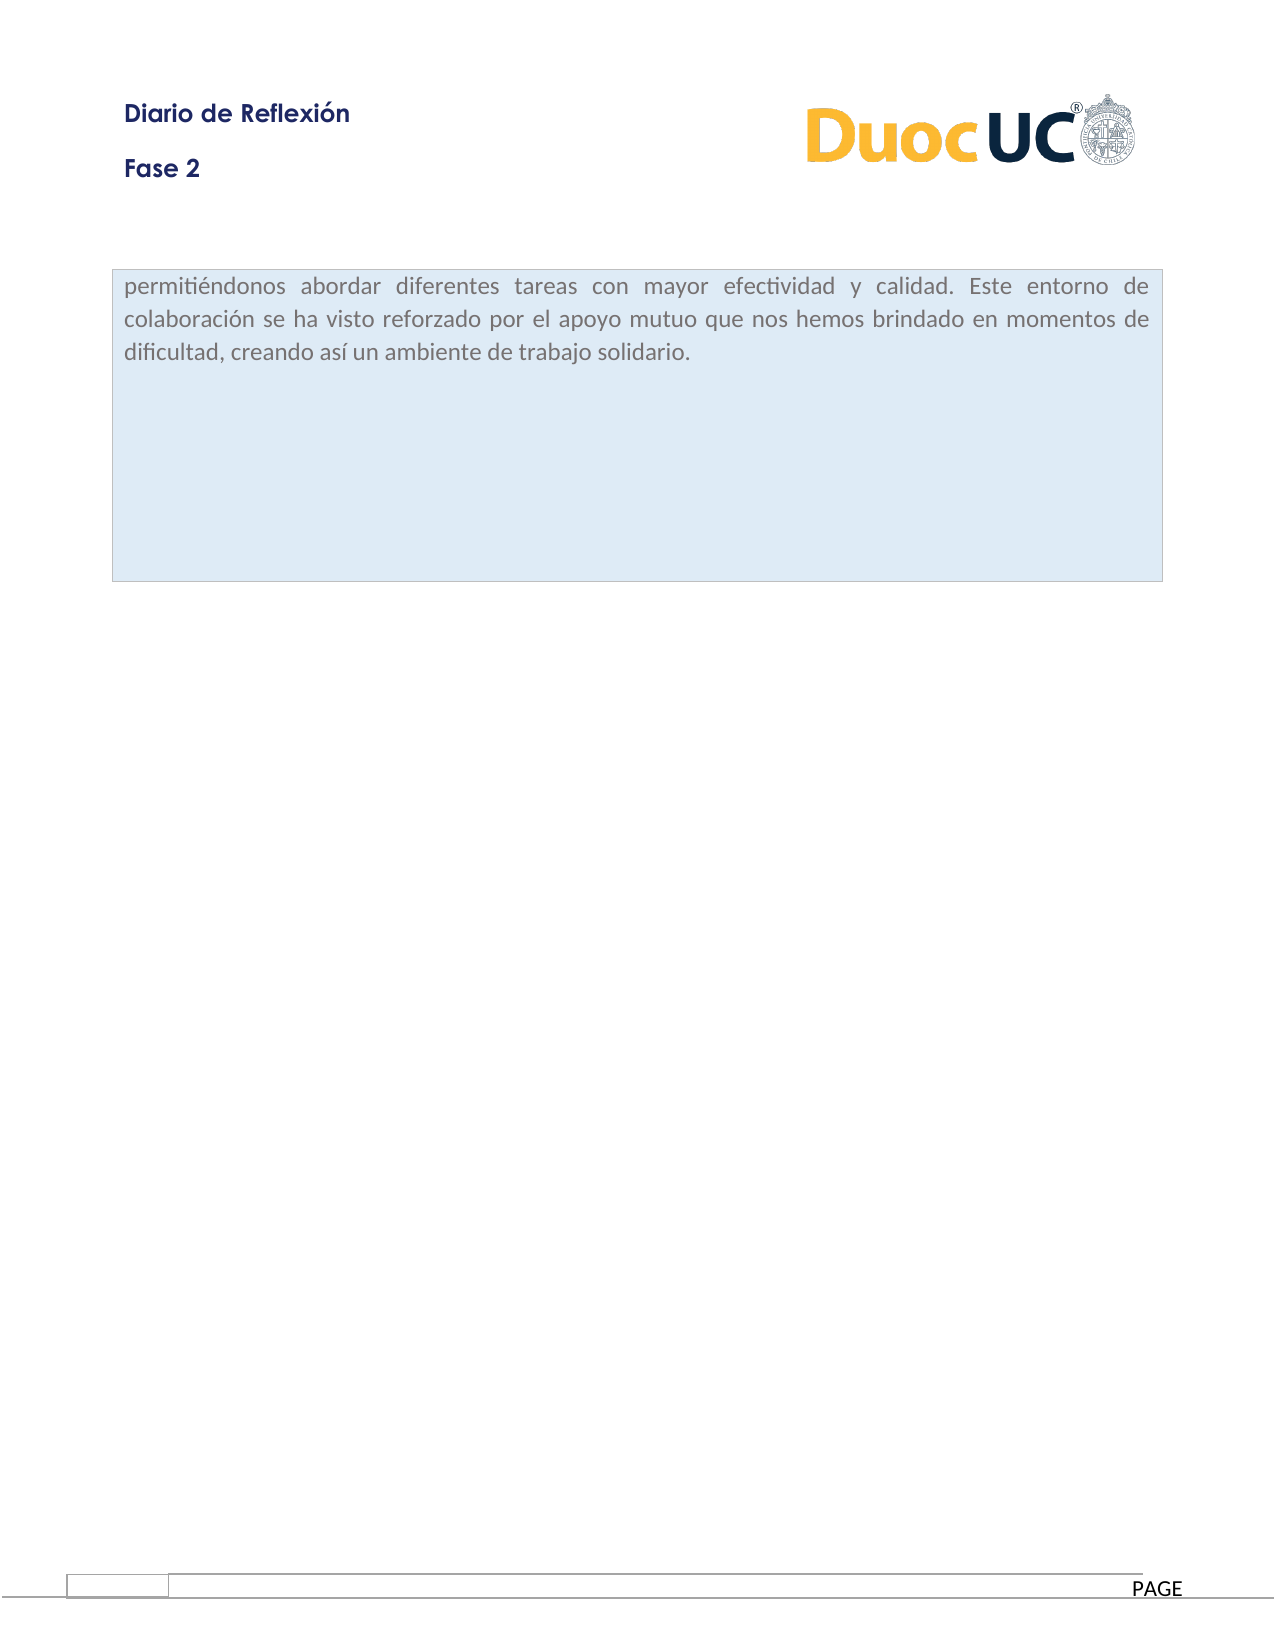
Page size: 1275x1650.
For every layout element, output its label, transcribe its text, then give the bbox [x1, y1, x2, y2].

picture [807, 94, 1135, 165]
